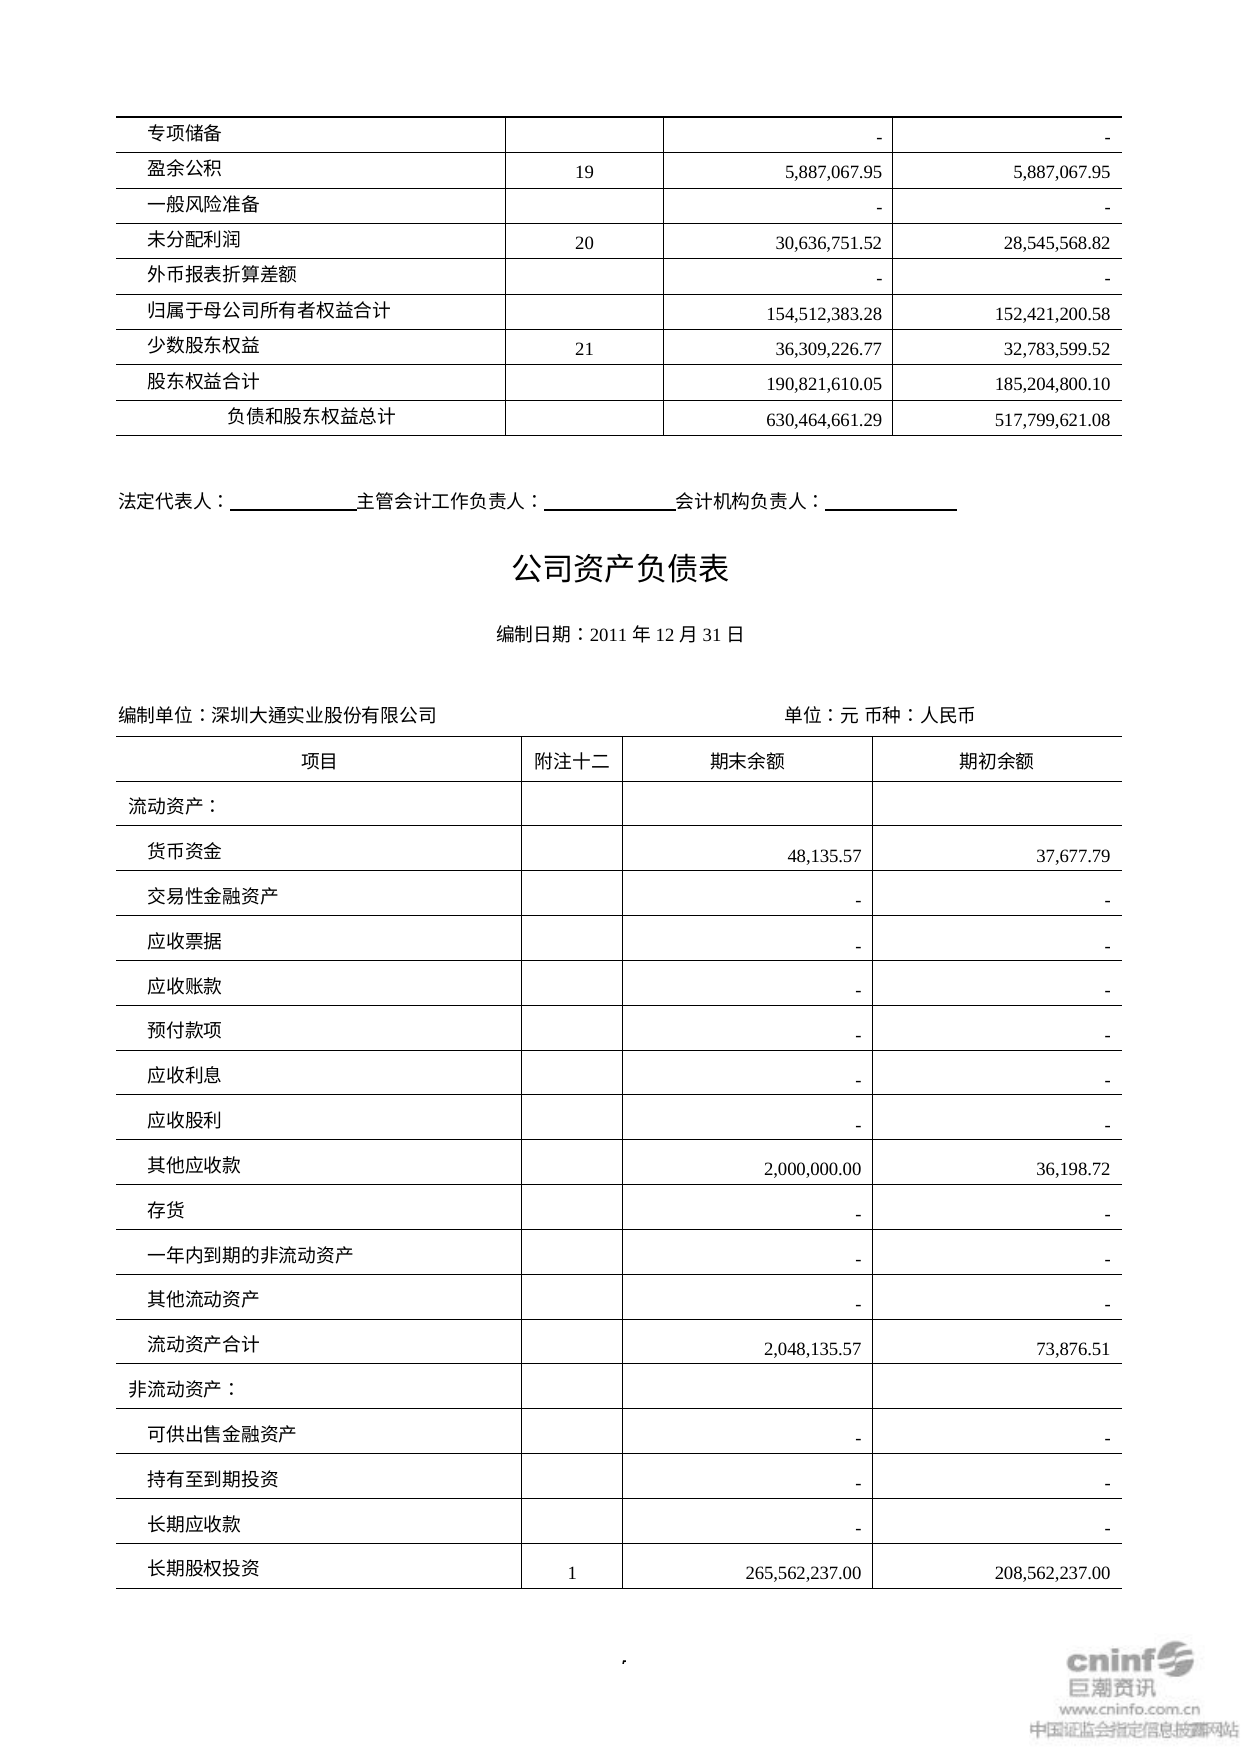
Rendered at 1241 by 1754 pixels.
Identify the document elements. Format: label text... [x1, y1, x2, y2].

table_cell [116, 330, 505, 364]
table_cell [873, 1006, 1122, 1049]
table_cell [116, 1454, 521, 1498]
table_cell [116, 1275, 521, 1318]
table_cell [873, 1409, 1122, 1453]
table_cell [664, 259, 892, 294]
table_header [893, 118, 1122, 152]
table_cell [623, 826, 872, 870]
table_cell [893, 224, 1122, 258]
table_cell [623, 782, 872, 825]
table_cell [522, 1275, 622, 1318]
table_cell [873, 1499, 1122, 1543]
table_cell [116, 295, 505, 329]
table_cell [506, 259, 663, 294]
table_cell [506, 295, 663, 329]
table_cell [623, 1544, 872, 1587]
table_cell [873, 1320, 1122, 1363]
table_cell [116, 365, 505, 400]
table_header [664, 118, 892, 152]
subtitle 公司资产负债表 [432, 547, 808, 589]
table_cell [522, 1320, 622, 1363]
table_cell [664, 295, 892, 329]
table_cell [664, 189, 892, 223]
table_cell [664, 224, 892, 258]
picture [1029, 1633, 1241, 1754]
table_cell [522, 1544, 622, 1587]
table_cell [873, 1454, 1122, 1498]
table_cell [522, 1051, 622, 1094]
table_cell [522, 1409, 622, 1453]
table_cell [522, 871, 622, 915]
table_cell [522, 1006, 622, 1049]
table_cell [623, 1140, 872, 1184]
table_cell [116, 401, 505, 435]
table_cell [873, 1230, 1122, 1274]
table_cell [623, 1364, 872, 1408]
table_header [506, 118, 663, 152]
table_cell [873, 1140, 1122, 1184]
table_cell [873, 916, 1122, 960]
text 编制单位：深圳大通实业股份有限公司 单位：元 币种：人民币 [118, 703, 1124, 728]
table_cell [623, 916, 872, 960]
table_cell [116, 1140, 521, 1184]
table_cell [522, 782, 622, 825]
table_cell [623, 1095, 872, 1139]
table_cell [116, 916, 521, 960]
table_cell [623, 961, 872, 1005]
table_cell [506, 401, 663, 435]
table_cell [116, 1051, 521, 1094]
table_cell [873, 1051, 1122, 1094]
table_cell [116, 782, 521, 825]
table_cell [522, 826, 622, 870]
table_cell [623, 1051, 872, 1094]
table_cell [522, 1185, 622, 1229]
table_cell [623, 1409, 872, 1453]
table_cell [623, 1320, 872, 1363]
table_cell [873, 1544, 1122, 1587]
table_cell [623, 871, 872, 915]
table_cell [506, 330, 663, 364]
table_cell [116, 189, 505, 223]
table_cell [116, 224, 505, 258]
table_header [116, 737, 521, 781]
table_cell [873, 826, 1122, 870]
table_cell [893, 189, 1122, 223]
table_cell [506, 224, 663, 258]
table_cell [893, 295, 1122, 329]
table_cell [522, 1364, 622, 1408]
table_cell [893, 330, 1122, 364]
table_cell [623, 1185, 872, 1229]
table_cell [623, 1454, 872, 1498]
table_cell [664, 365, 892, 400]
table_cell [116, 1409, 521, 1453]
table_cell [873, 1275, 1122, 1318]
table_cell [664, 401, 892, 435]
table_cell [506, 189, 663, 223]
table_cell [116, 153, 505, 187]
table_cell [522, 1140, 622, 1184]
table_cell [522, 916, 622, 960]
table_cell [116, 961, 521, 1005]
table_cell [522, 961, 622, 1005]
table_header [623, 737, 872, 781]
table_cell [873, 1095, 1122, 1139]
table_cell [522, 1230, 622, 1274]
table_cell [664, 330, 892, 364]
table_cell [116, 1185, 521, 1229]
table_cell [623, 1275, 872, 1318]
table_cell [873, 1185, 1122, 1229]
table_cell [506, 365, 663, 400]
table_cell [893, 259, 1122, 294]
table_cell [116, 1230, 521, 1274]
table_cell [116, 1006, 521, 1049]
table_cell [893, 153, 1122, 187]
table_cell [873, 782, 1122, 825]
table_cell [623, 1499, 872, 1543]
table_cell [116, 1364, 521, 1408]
text 法定代表人： 主管会计工作负责人： 会计机构负责人： [118, 488, 1124, 514]
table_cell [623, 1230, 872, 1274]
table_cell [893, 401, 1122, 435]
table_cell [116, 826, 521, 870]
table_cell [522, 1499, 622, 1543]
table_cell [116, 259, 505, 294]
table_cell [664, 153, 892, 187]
text 编制日期：2011 年 12 月 31 日 [432, 621, 808, 647]
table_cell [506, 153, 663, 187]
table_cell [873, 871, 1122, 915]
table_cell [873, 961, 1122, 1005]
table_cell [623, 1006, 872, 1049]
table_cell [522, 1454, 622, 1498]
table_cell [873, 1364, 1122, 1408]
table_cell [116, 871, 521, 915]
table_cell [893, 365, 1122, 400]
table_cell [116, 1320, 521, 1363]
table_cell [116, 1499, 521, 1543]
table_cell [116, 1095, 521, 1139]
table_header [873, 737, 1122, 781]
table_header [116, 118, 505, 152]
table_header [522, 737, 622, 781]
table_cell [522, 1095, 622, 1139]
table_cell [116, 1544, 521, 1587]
